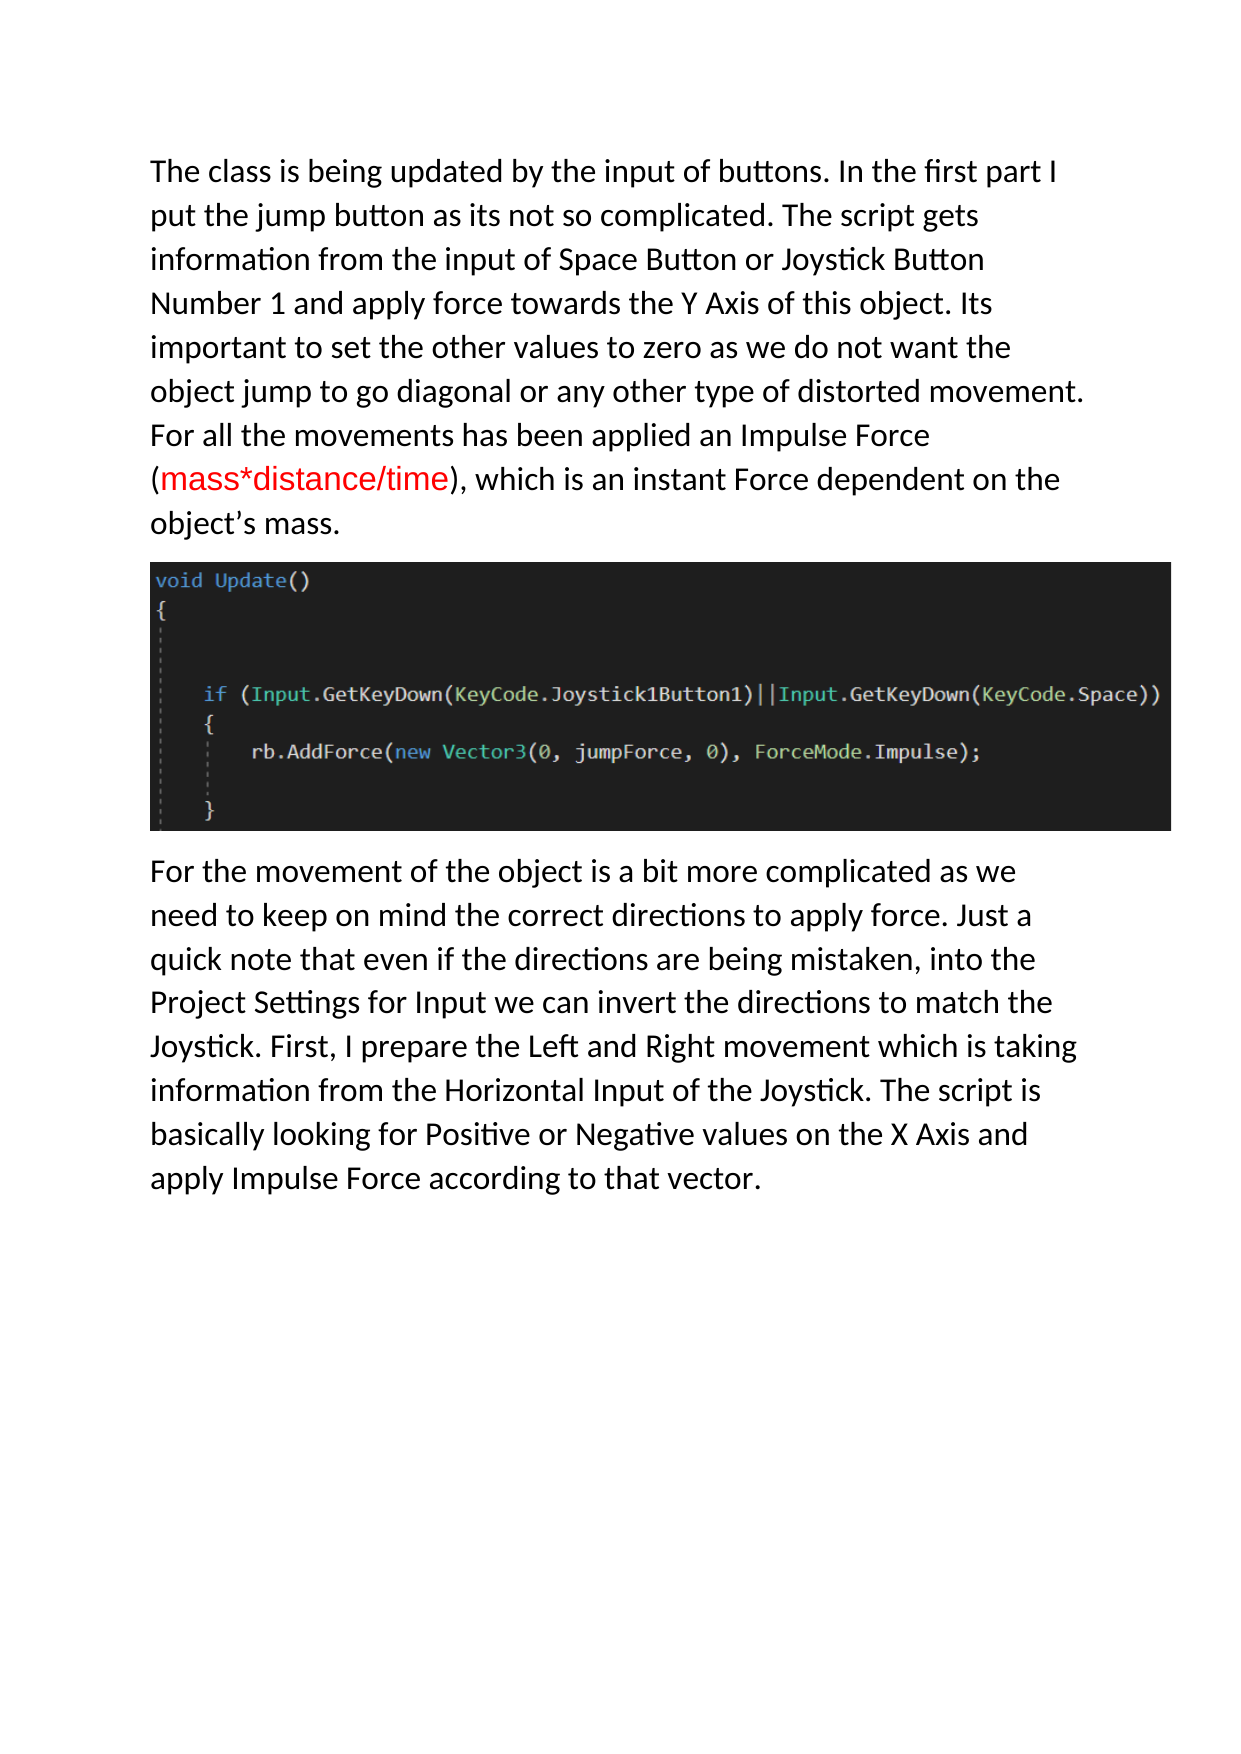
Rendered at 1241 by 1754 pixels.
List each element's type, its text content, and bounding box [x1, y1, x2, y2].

text For the movement of the object is a bit more complicated as we need to keep on mind the correct directions to apply force. Just a quick note that even if the directions are being mistaken, into the Project Settings for Input we can invert the directions to match the Joystick. First, I prepare the Left and Right movement which is taking information from the Horizontal Input of the Joystick. The script is basically looking for Positive or Negative values on the X Axis and apply Impulse Force according to that vector. [150, 849, 1090, 1198]
text The class is being updated by the input of buttons. In the first part I put the jump button as its not so complicated. The script gets information from the input of Space Button or Joystick Button Number 1 and apply force towards the Y Axis of this object. Its important to set the other values to zero as we do not want the object jump to go diagonal or any other type of distorted movement. For all the movements has been applied an Impulse Force (mass*distance/time), which is an instant Force dependent on the object’s mass. [150, 150, 1090, 542]
picture [150, 562, 1172, 831]
